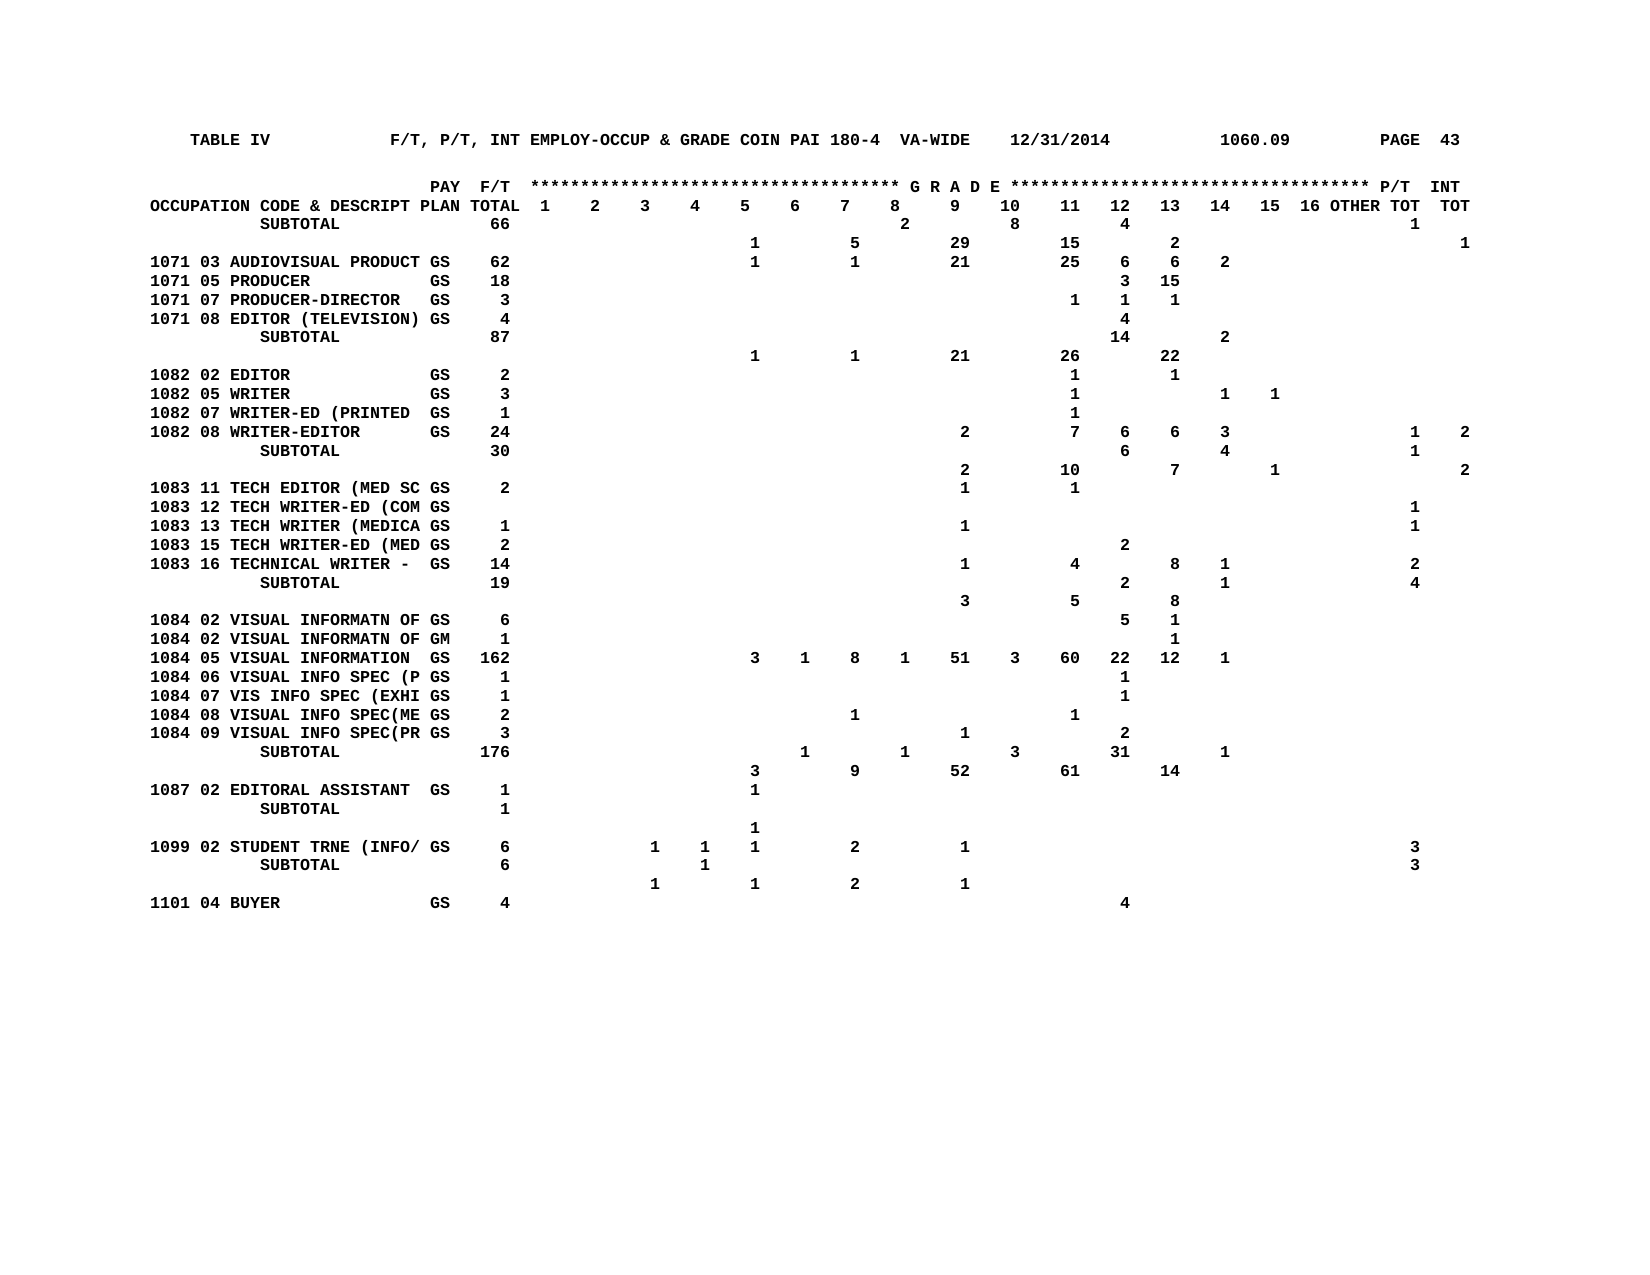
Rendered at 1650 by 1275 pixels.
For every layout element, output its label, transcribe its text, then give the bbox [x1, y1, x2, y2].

text SUBTOTAL 6 1 3 [150, 857, 1500, 876]
text 1087 02 EDITORAL ASSISTANT GS 1 1 [150, 782, 1500, 800]
text SUBTOTAL 30 6 4 1 [150, 442, 1500, 461]
text 1084 08 VISUAL INFO SPEC(ME GS 2 1 1 [150, 706, 1500, 725]
text TABLE IV F/T, P/T, INT EMPLOY-OCCUP & GRADE COIN PAI 180-4 VA-WIDE 12/31/2014 1060.09 PAGE 43 [150, 131, 1500, 150]
text 1 1 2 1 [150, 876, 1500, 895]
text 2 10 7 1 2 [150, 461, 1500, 480]
text 1082 07 WRITER-ED (PRINTED GS 1 1 [150, 404, 1500, 423]
text SUBTOTAL 87 14 2 [150, 329, 1500, 348]
text 1083 13 TECH WRITER (MEDICA GS 1 1 1 [150, 518, 1500, 536]
text 1101 04 BUYER GS 4 4 [150, 895, 1500, 913]
text 1083 16 TECHNICAL WRITER - GS 14 1 4 8 1 2 [150, 555, 1500, 574]
text 1083 12 TECH WRITER-ED (COM GS 1 [150, 499, 1500, 518]
text 3 5 8 [150, 593, 1500, 612]
text 1082 08 WRITER-EDITOR GS 24 2 7 6 6 3 1 2 [150, 423, 1500, 442]
text 1084 05 VISUAL INFORMATION GS 162 3 1 8 1 51 3 60 22 12 1 [150, 649, 1500, 668]
text PAY F/T ************************************* G R A D E ************************************ P/T INT [150, 178, 1500, 197]
text 1083 15 TECH WRITER-ED (MED GS 2 2 [150, 536, 1500, 555]
text 1084 06 VISUAL INFO SPEC (P GS 1 1 [150, 668, 1500, 687]
text 1084 07 VIS INFO SPEC (EXHI GS 1 1 [150, 687, 1500, 706]
text 1071 03 AUDIOVISUAL PRODUCT GS 62 1 1 21 25 6 6 2 [150, 254, 1500, 272]
text 1 5 29 15 2 1 [150, 235, 1500, 254]
text SUBTOTAL 1 [150, 800, 1500, 819]
text 1071 07 PRODUCER-DIRECTOR GS 3 1 1 1 [150, 291, 1500, 310]
text 1084 02 VISUAL INFORMATN OF GS 6 5 1 [150, 612, 1500, 631]
text 1082 02 EDITOR GS 2 1 1 [150, 367, 1500, 386]
text SUBTOTAL 19 2 1 4 [150, 574, 1500, 593]
text 1071 08 EDITOR (TELEVISION) GS 4 4 [150, 310, 1500, 329]
text OCCUPATION CODE & DESCRIPT PLAN TOTAL 1 2 3 4 5 6 7 8 9 10 11 12 13 14 15 16 OTHER TOT TOT [150, 197, 1500, 216]
text 1083 11 TECH EDITOR (MED SC GS 2 1 1 [150, 480, 1500, 499]
text 1099 02 STUDENT TRNE (INFO/ GS 6 1 1 1 2 1 3 [150, 838, 1500, 857]
text 1084 02 VISUAL INFORMATN OF GM 1 1 [150, 631, 1500, 649]
text SUBTOTAL 66 2 8 4 1 [150, 216, 1500, 235]
text 1084 09 VISUAL INFO SPEC(PR GS 3 1 2 [150, 725, 1500, 744]
text 1 1 21 26 22 [150, 348, 1500, 367]
text SUBTOTAL 176 1 1 3 31 1 [150, 744, 1500, 763]
text 1071 05 PRODUCER GS 18 3 15 [150, 272, 1500, 291]
text 1 [150, 819, 1500, 838]
text 1082 05 WRITER GS 3 1 1 1 [150, 386, 1500, 404]
text 3 9 52 61 14 [150, 763, 1500, 782]
